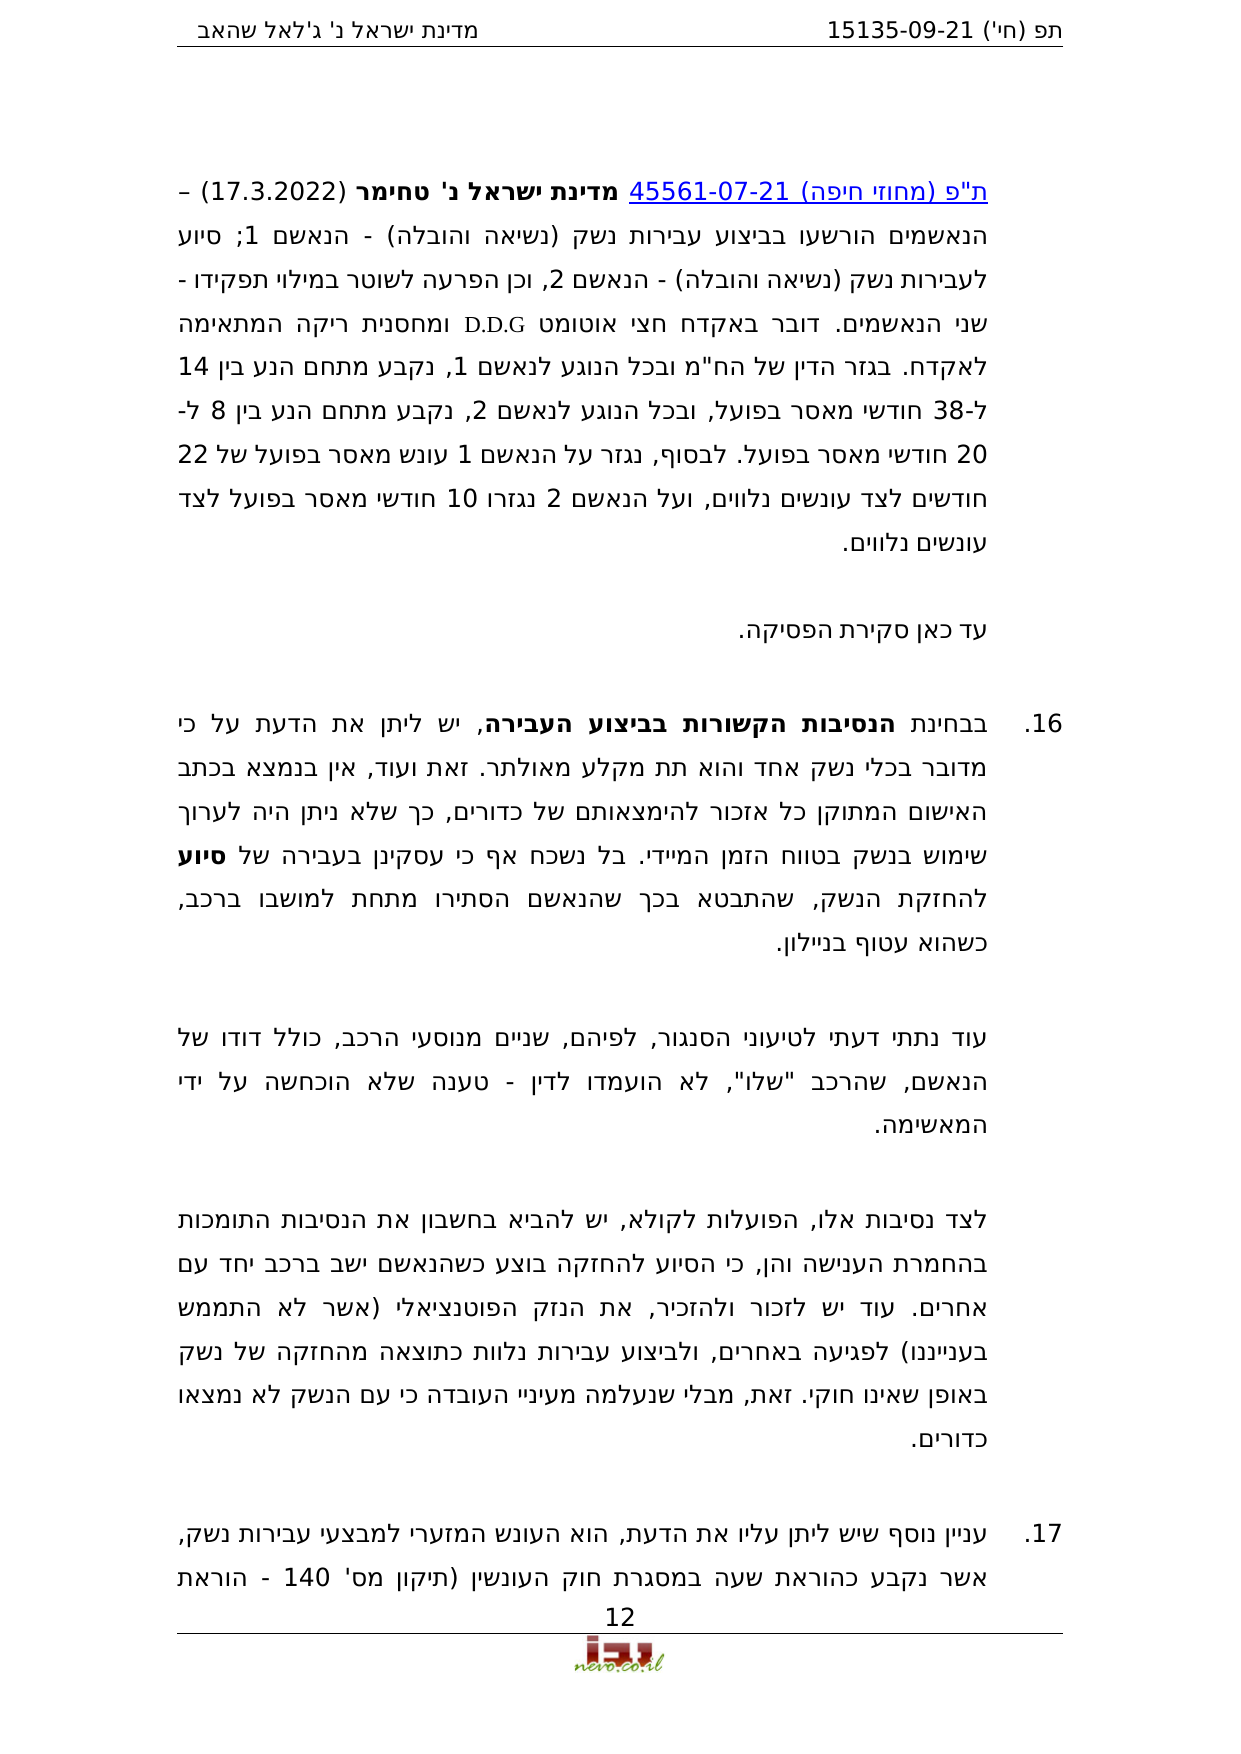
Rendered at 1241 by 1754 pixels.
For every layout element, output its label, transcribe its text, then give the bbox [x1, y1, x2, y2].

text עוד נתתי דעתי לטיעוני הסנגור, לפיהם, שניים מנוסעי הרכב, כולל דודו של הנאשם, שהרכב "שלו", לא הועמדו לדין - טענה שלא הוכחשה על ידי המאשימה. [177, 1023, 1063, 1140]
text 16. בבחינת הנסיבות הקשורות בביצוע העבירה, יש ליתן את הדעת על כי מדובר בכלי נשק אחד והוא תת מקלע מאולתר. זאת ועוד, אין בנמצא בכתב האישום המתוקן כל אזכור להימצאותם של כדורים, כך שלא ניתן היה לערוך שימוש בנשק בטווח הזמן המיידי. בל נשכח אף כי עסקינן בעבירה של סיוע להחזקת הנשק, שהתבטא בכך שהנאשם הסתירו מתחת למושבו ברכב, כשהוא עטוף בניילון. [177, 710, 1063, 958]
text עד כאן סקירת הפסיקה. [177, 615, 1063, 644]
picture [574, 1635, 666, 1673]
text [177, 1519, 1063, 1592]
text לצד נסיבות אלו, הפועלות לקולא, יש להביא בחשבון את הנסיבות התומכות בהחמרת הענישה והן, כי הסיוע להחזקה בוצע כשהנאשם ישב ברכב יחד עם אחרים. עוד יש לזכור ולהזכיר, את הנזק הפוטנציאלי (אשר לא התממש בענייננו) לפגיעה באחרים, ולביצוע עבירות נלוות כתוצאה מהחזקה של נשק באופן שאינו חוקי. זאת, מבלי שנעלמה מעיניי העובדה כי עם הנשק לא נמצאו כדורים. [177, 1206, 1063, 1453]
text ת"פ (מחוזי חיפה) 45561-07-21 מדינת ישראל נ' טחימר (17.3.2022) – הנאשמים הורשעו בביצוע עבירות נשק (נשיאה והובלה) - הנאשם 1; סיוע לעבירות נשק (נשיאה והובלה) - הנאשם 2, וכן הפרעה לשוטר במילוי תפקידו - שני הנאשמים. דובר באקדח חצי אוטומט D.D.G ומחסנית ריקה המתאימה לאקדח. בגזר הדין של הח"מ ובכל הנוגע לנאשם 1, נקבע מתחם הנע בין 14 ל-38 חודשי מאסר בפועל, ובכל הנוגע לנאשם 2, נקבע מתחם הנע בין 8 ל-20 חודשי מאסר בפועל. לבסוף, נגזר על הנאשם 1 עונש מאסר בפועל של 22 חודשים לצד עונשים נלווים, ועל הנאשם 2 נגזרו 10 חודשי מאסר בפועל לצד עונשים נלווים. [177, 177, 988, 557]
